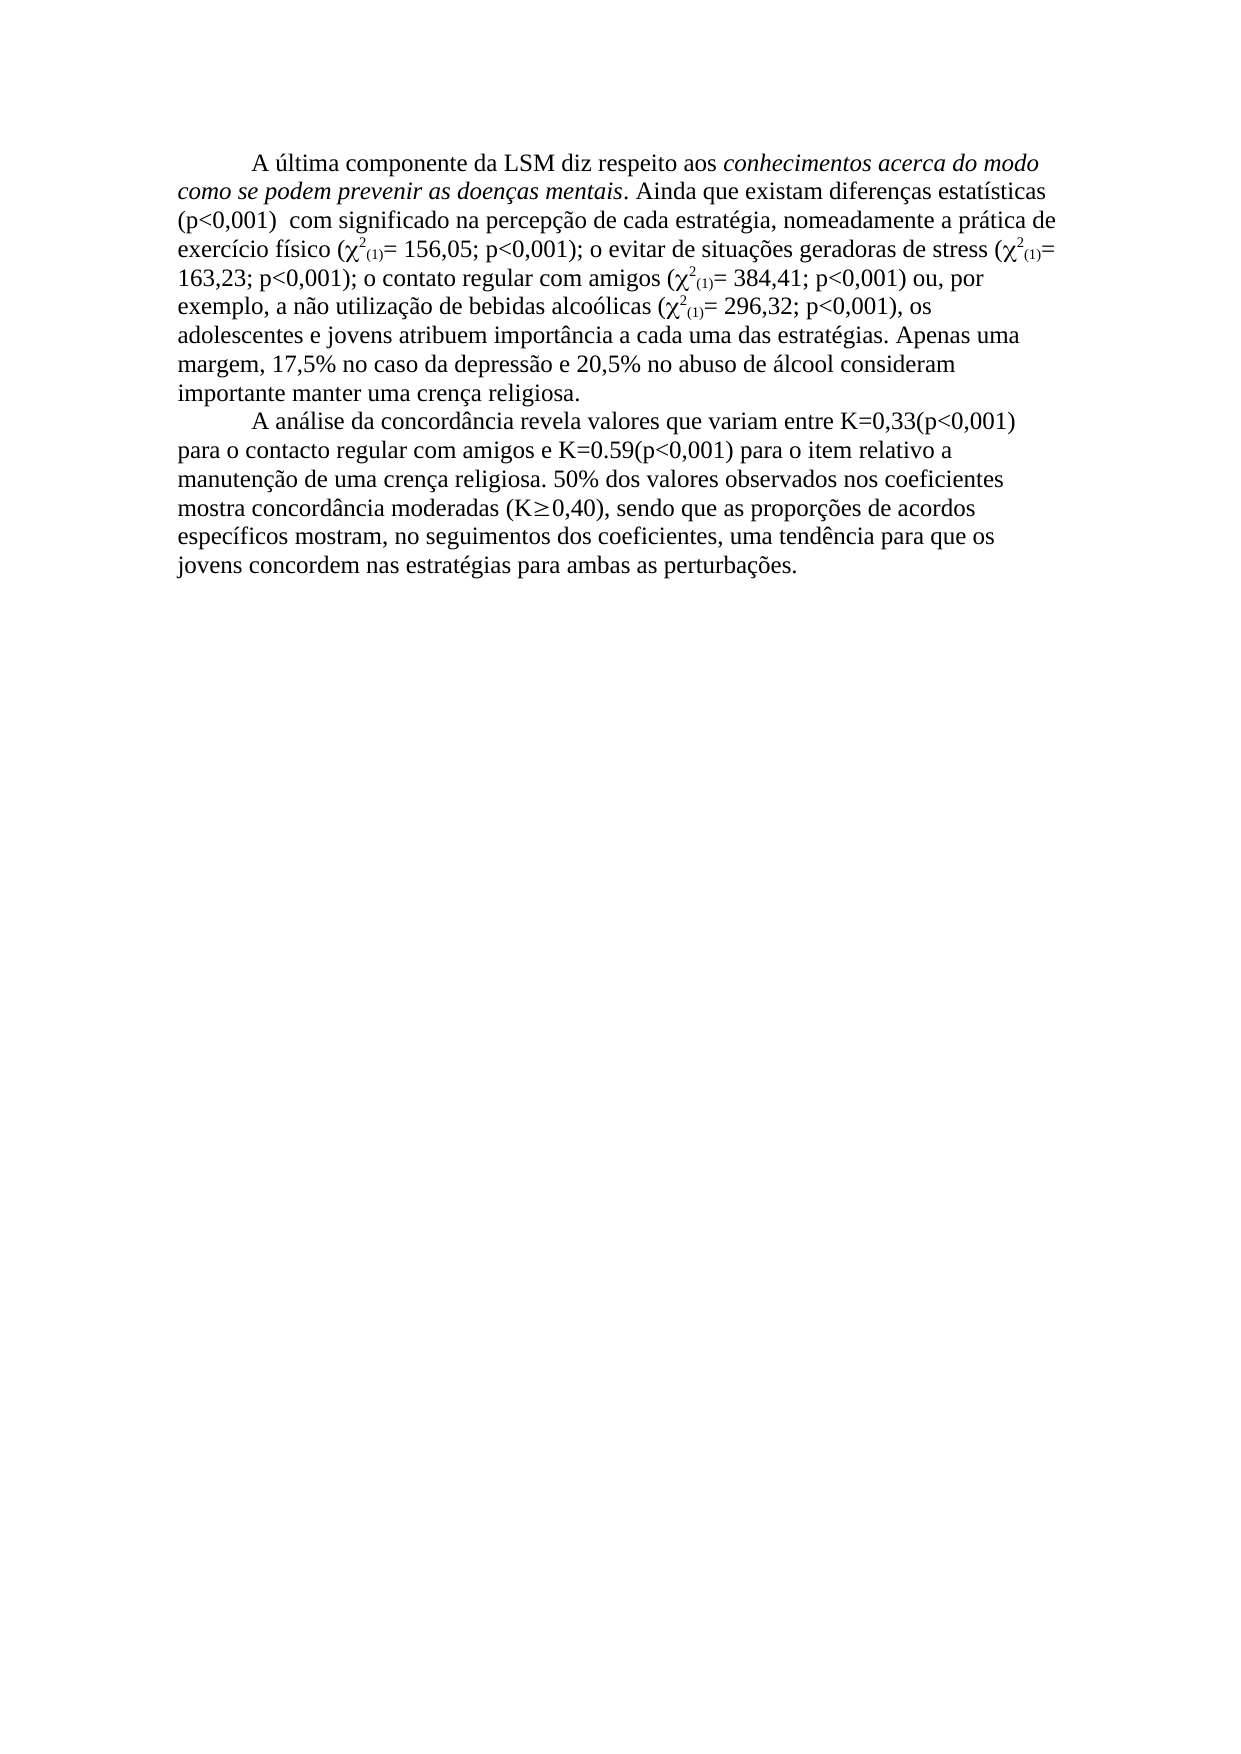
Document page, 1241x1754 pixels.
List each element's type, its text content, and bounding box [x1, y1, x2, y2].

text A análise da concordância revela valores que variam entre K=0,33(p<0,001) para o contacto regular com amigos e K=0.59(p<0,001) para o item relativo a manutenção de uma crença religiosa. 50% dos valores observados nos coeficientes mostra concordância moderadas (K0,40), sendo que as proporções de acordos específicos mostram, no seguimentos dos coeficientes, uma tendência para que os jovens concordem nas estratégias para ambas as perturbações. [177, 406, 1063, 579]
text A última componente da LSM diz respeito aos conhecimentos acerca do modo como se podem prevenir as doenças mentais. Ainda que existam diferenças estatísticas (p<0,001) com significado na percepção de cada estratégia, nomeadamente a prática de exercício físico (2(1)= 156,05; p<0,001); o evitar de situações geradoras de stress (2(1)= 163,23; p<0,001); o contato regular com amigos (2(1)= 384,41; p<0,001) ou, por exemplo, a não utilização de bebidas alcoólicas (2(1)= 296,32; p<0,001), os adolescentes e jovens atribuem importância a cada uma das estratégias. Apenas uma margem, 17,5% no caso da depressão e 20,5% no abuso de álcool consideram importante manter uma crença religiosa. [177, 148, 1063, 406]
